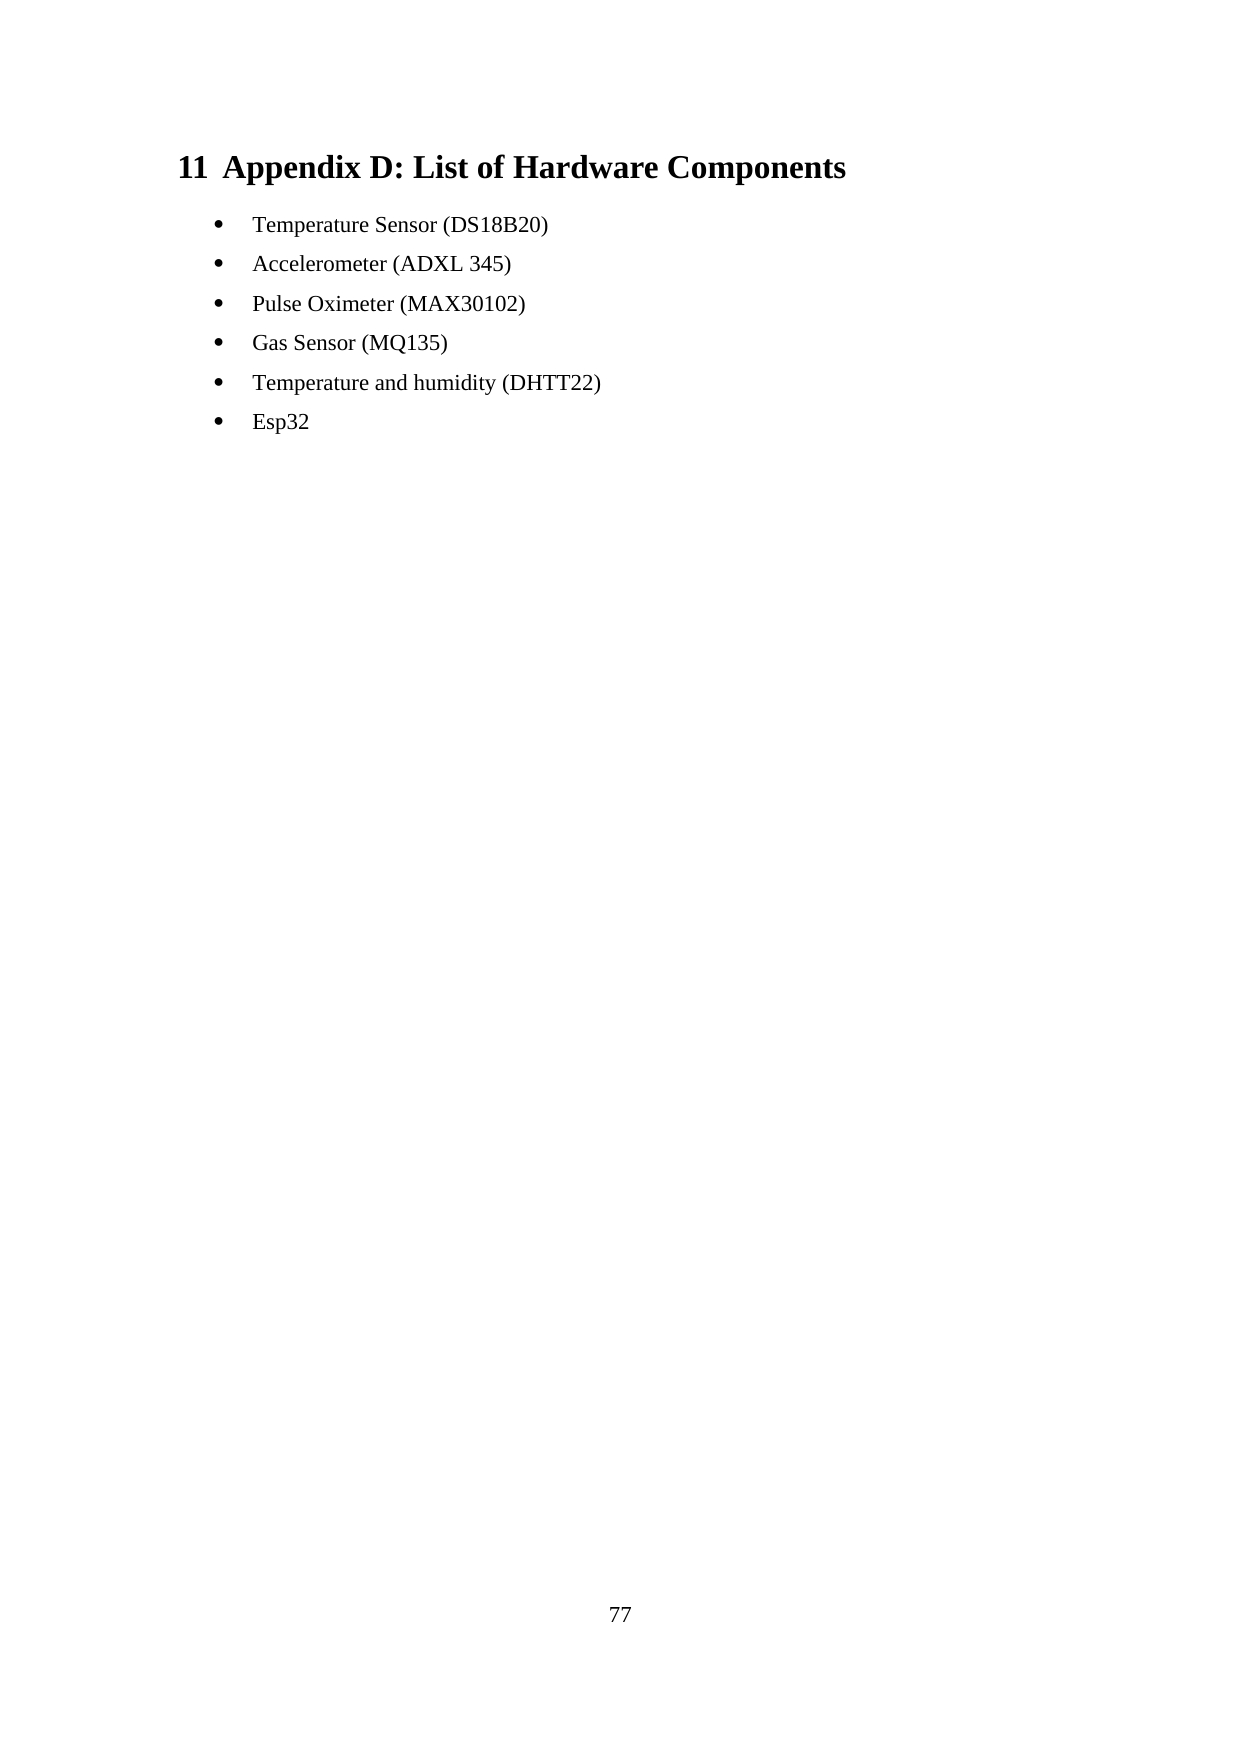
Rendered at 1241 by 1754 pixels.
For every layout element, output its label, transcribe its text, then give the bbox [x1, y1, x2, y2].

list Gas Sensor (MQ135) [214, 329, 1063, 356]
list Accelerometer (ADXL 345) [214, 250, 1063, 277]
list Esp32 [214, 408, 1063, 434]
list Pulse Oximeter (MAX30102) [214, 290, 1063, 316]
list Temperature Sensor (DS18B20) [214, 211, 1063, 237]
list Temperature and humidity (DHTT22) [214, 369, 1063, 395]
subtitle Appendix D: List of Hardware Components [177, 147, 1063, 185]
